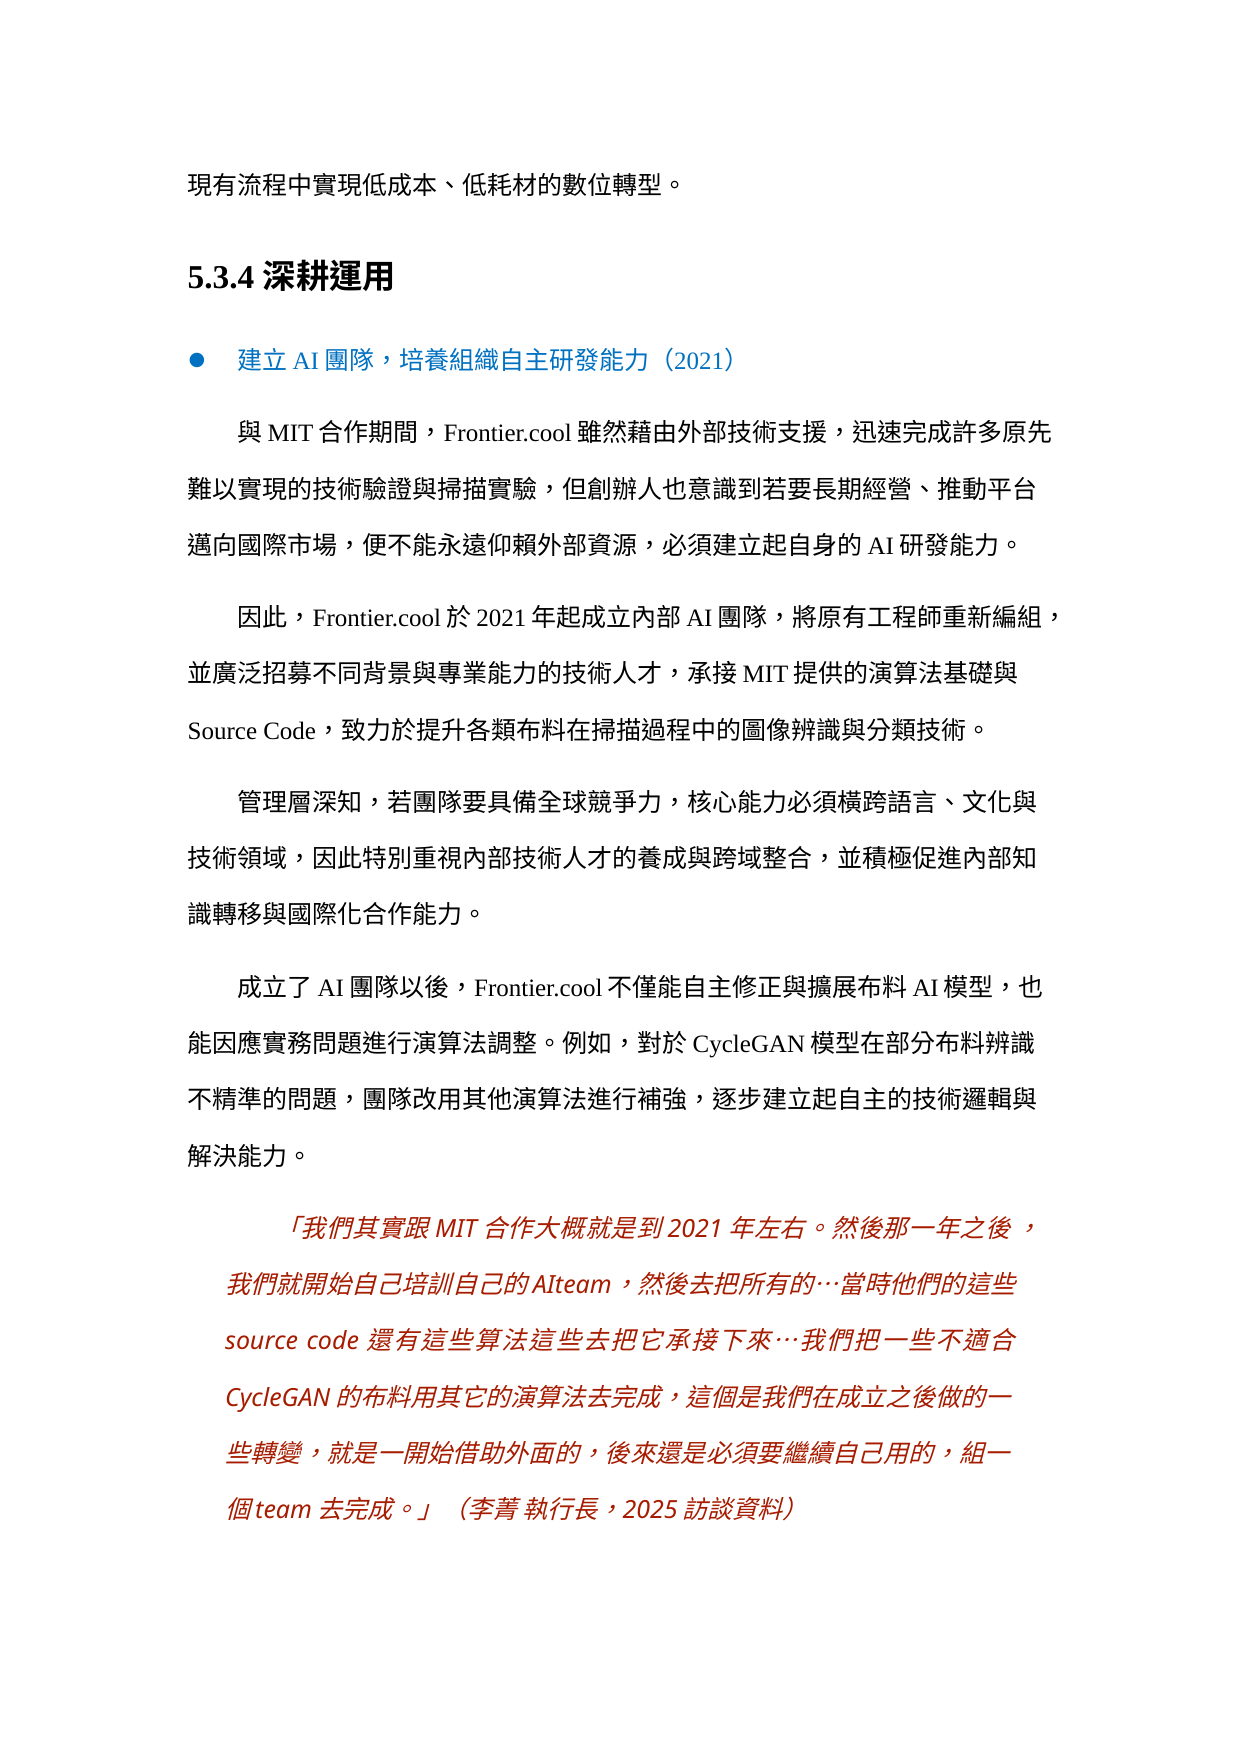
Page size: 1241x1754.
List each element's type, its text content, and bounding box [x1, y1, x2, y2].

text 建立AI團隊，培養組織自主研發能力（2021） [187, 340, 1053, 377]
subtitle 5.3.4 深耕運用 [187, 237, 1053, 312]
text 成立了AI團隊以後，Frontier.cool不僅能自主修正與擴展布料AI模型，也能因應實務問題進行演算法調整。例如，對於CycleGAN模型在部分布料辨識不精準的問題，團隊改用其他演算法進行補強，逐步建立起自主的技術邏輯與解決能力。 [187, 967, 1053, 1173]
text 「我們其實跟MIT合作大概就是到2021年左右。然後那一年之後，我們就開始自己培訓自己的AIteam，然後去把所有的…當時他們的這些source code還有這些算法這些去把它承接下來…我們把一些不適合CycleGAN的布料用其它的演算法去完成，這個是我們在成立之後做的一些轉變，就是一開始借助外面的，後來還是必須要繼續自己用的，組一個team去完成。」（李菁 執行長，2025訪談資料） [225, 1208, 1015, 1526]
text 與MIT合作期間，Frontier.cool雖然藉由外部技術支援，迅速完成許多原先難以實現的技術驗證與掃描實驗，但創辦人也意識到若要長期經營、推動平台邁向國際市場，便不能永遠仰賴外部資源，必須建立起自身的AI研發能力。 [187, 412, 1053, 562]
text 此外，平台的數位布片格式也支援與Browzwear、C-Design等3D設計工具串接，設計師可直接套用數位素材進行虛擬打樣，省去大量實體樣品製作，加快設計溝通流程。這些技術的結合，不但提升跨部門協作效率，也讓企業能在現有流程中實現低成本、低耗材的數位轉型。 [187, 164, 1053, 202]
text 管理層深知，若團隊要具備全球競爭力，核心能力必須橫跨語言、文化與技術領域，因此特別重視內部技術人才的養成與跨域整合，並積極促進內部知識轉移與國際化合作能力。 [187, 782, 1053, 932]
text 因此，Frontier.cool於2021年起成立內部AI團隊，將原有工程師重新編組，並廣泛招募不同背景與專業能力的技術人才，承接MIT提供的演算法基礎與Source Code，致力於提升各類布料在掃描過程中的圖像辨識與分類技術。 [187, 597, 1053, 747]
